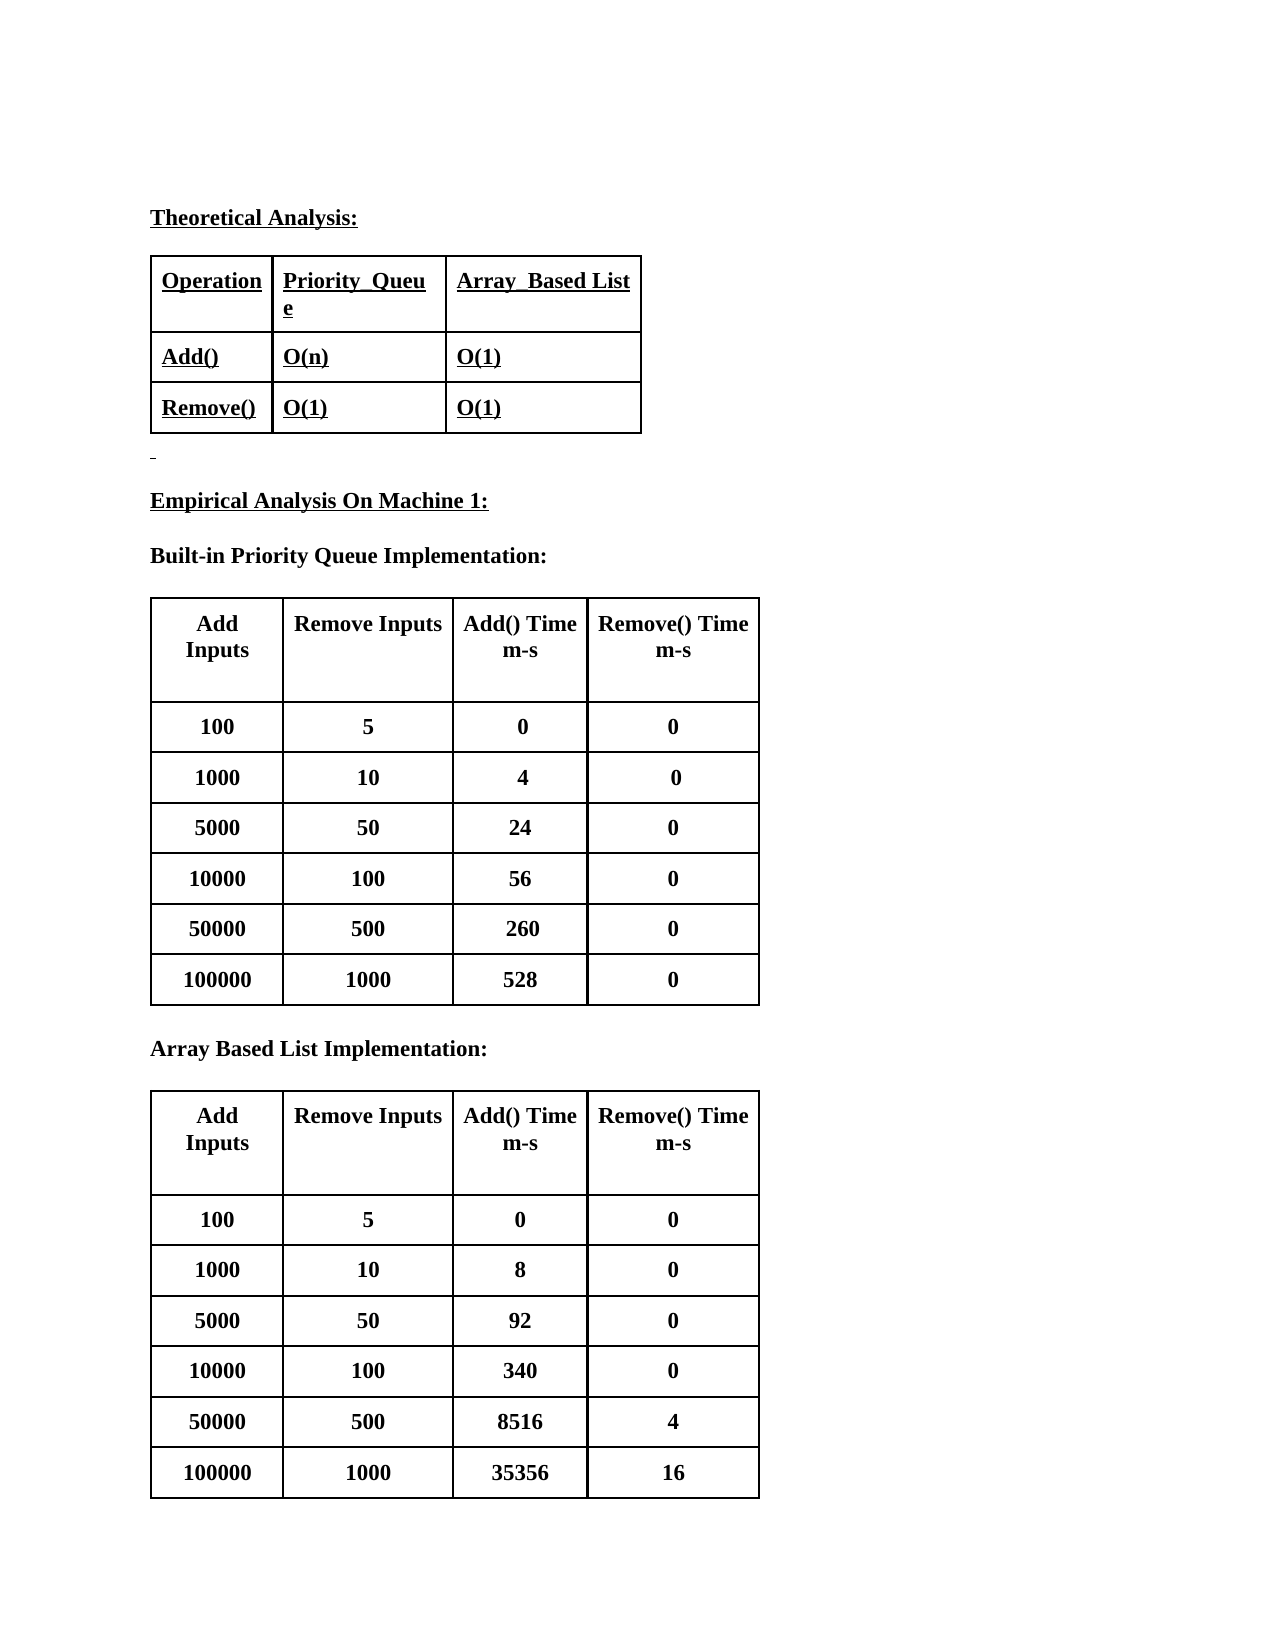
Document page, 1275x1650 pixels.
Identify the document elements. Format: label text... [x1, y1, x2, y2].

table_header Operation [152, 257, 271, 331]
table_cell 56 [454, 854, 586, 903]
table_cell 340 [454, 1347, 586, 1396]
table_cell 0 [589, 1297, 758, 1345]
table_cell 0 [589, 1196, 758, 1244]
table_cell 500 [284, 1398, 452, 1446]
table_cell 8 [454, 1246, 586, 1294]
table_cell 92 [454, 1297, 586, 1345]
table_cell 528 [454, 955, 586, 1004]
table_header Array_Based List [447, 257, 640, 331]
table_cell 0 [454, 703, 586, 751]
text Theoretical Analysis: [150, 204, 1125, 230]
table_cell 1000 [284, 1448, 452, 1497]
table_cell O(1) [274, 383, 445, 432]
table_header Add() Time m-s [454, 599, 586, 701]
table_cell O(1) [447, 333, 640, 381]
table_header Priority_Queue [274, 257, 445, 331]
table_cell 24 [454, 804, 586, 852]
table_cell 260 [454, 905, 586, 953]
table_cell 50 [284, 1297, 452, 1345]
table_cell 100 [284, 854, 452, 903]
table_cell 100 [284, 1347, 452, 1396]
table_cell 10 [284, 753, 452, 802]
table_cell 8516 [454, 1398, 586, 1446]
table_cell 1000 [152, 1246, 282, 1294]
table_cell 50000 [152, 1398, 282, 1446]
text Built-in Priority Queue Implementation: [150, 542, 1125, 568]
table_cell 10000 [152, 854, 282, 903]
table_header Remove() Time m-s [589, 1092, 758, 1193]
table_header Add Inputs [152, 1092, 282, 1193]
table_cell O(1) [447, 383, 640, 432]
text Empirical Analysis On Machine 1: [150, 487, 1125, 513]
table_header Remove() Time m-s [589, 599, 758, 701]
table_cell 100000 [152, 955, 282, 1004]
table_cell 0 [589, 905, 758, 953]
table_cell 50 [284, 804, 452, 852]
table_cell 10000 [152, 1347, 282, 1396]
text Array Based List Implementation: [150, 1035, 1125, 1061]
table_cell 0 [589, 854, 758, 903]
table_cell O(n) [274, 333, 445, 381]
table_cell 100000 [152, 1448, 282, 1497]
table_cell 0 [454, 1196, 586, 1244]
table_cell 100 [152, 1196, 282, 1244]
table_cell 100 [152, 703, 282, 751]
table_cell 0 [589, 1246, 758, 1294]
table_header Add() Time m-s [454, 1092, 586, 1193]
table_cell 0 [589, 1347, 758, 1396]
table_cell 16 [589, 1448, 758, 1497]
table_cell 5000 [152, 1297, 282, 1345]
table_cell 0 [589, 955, 758, 1004]
table_cell 1000 [284, 955, 452, 1004]
table_cell 500 [284, 905, 452, 953]
table_cell 5000 [152, 804, 282, 852]
table_header Remove Inputs [284, 1092, 452, 1193]
table_cell 35356 [454, 1448, 586, 1497]
table_header Add Inputs [152, 599, 282, 701]
table_cell 10 [284, 1246, 452, 1294]
table_cell Add() [152, 333, 271, 381]
table_cell 4 [454, 753, 586, 802]
table_cell Remove() [152, 383, 271, 432]
table_cell 50000 [152, 905, 282, 953]
table_cell 0 [589, 753, 758, 802]
table_cell 1000 [152, 753, 282, 802]
table_cell 0 [589, 703, 758, 751]
table_cell 5 [284, 1196, 452, 1244]
table_header Remove Inputs [284, 599, 452, 701]
table_cell 0 [589, 804, 758, 852]
table_cell 4 [589, 1398, 758, 1446]
table_cell 5 [284, 703, 452, 751]
